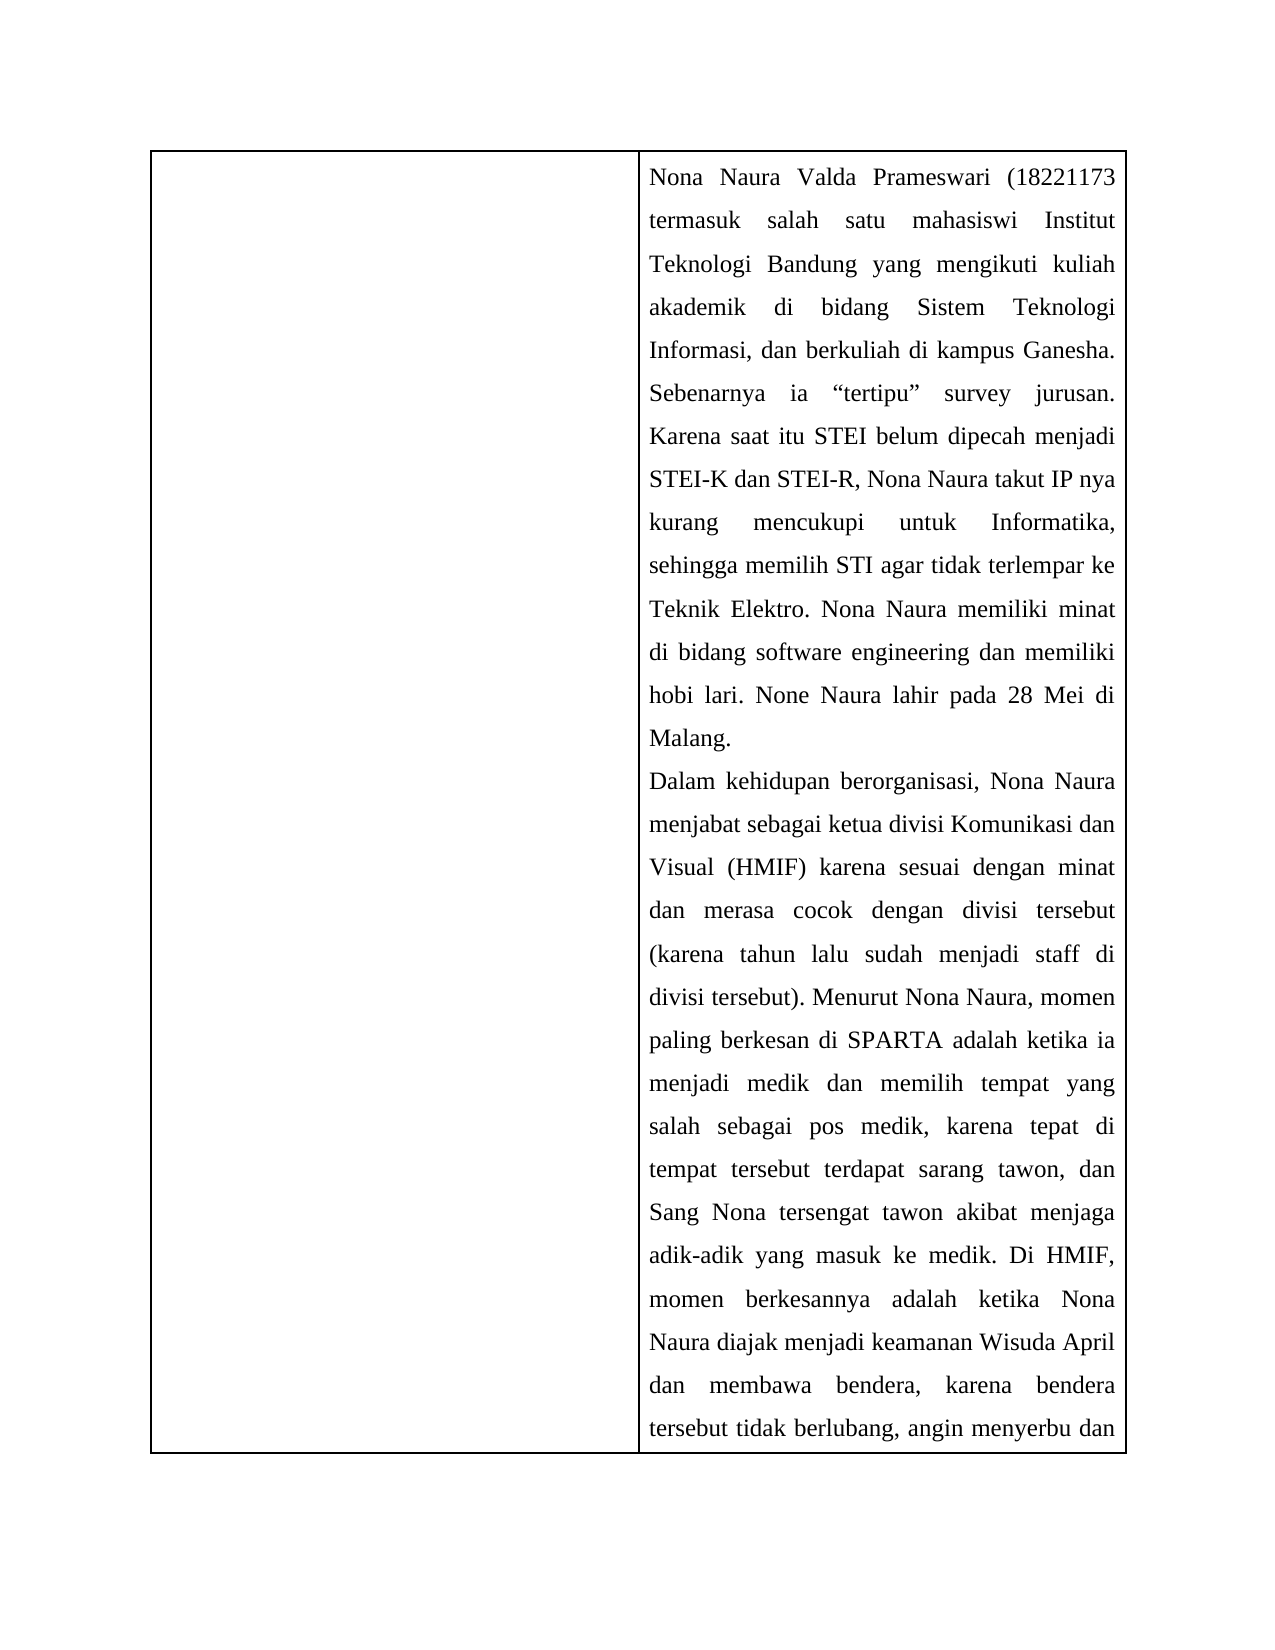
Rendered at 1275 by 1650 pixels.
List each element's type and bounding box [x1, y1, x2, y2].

table_cell [640, 152, 1125, 1452]
table_cell [152, 152, 638, 1452]
